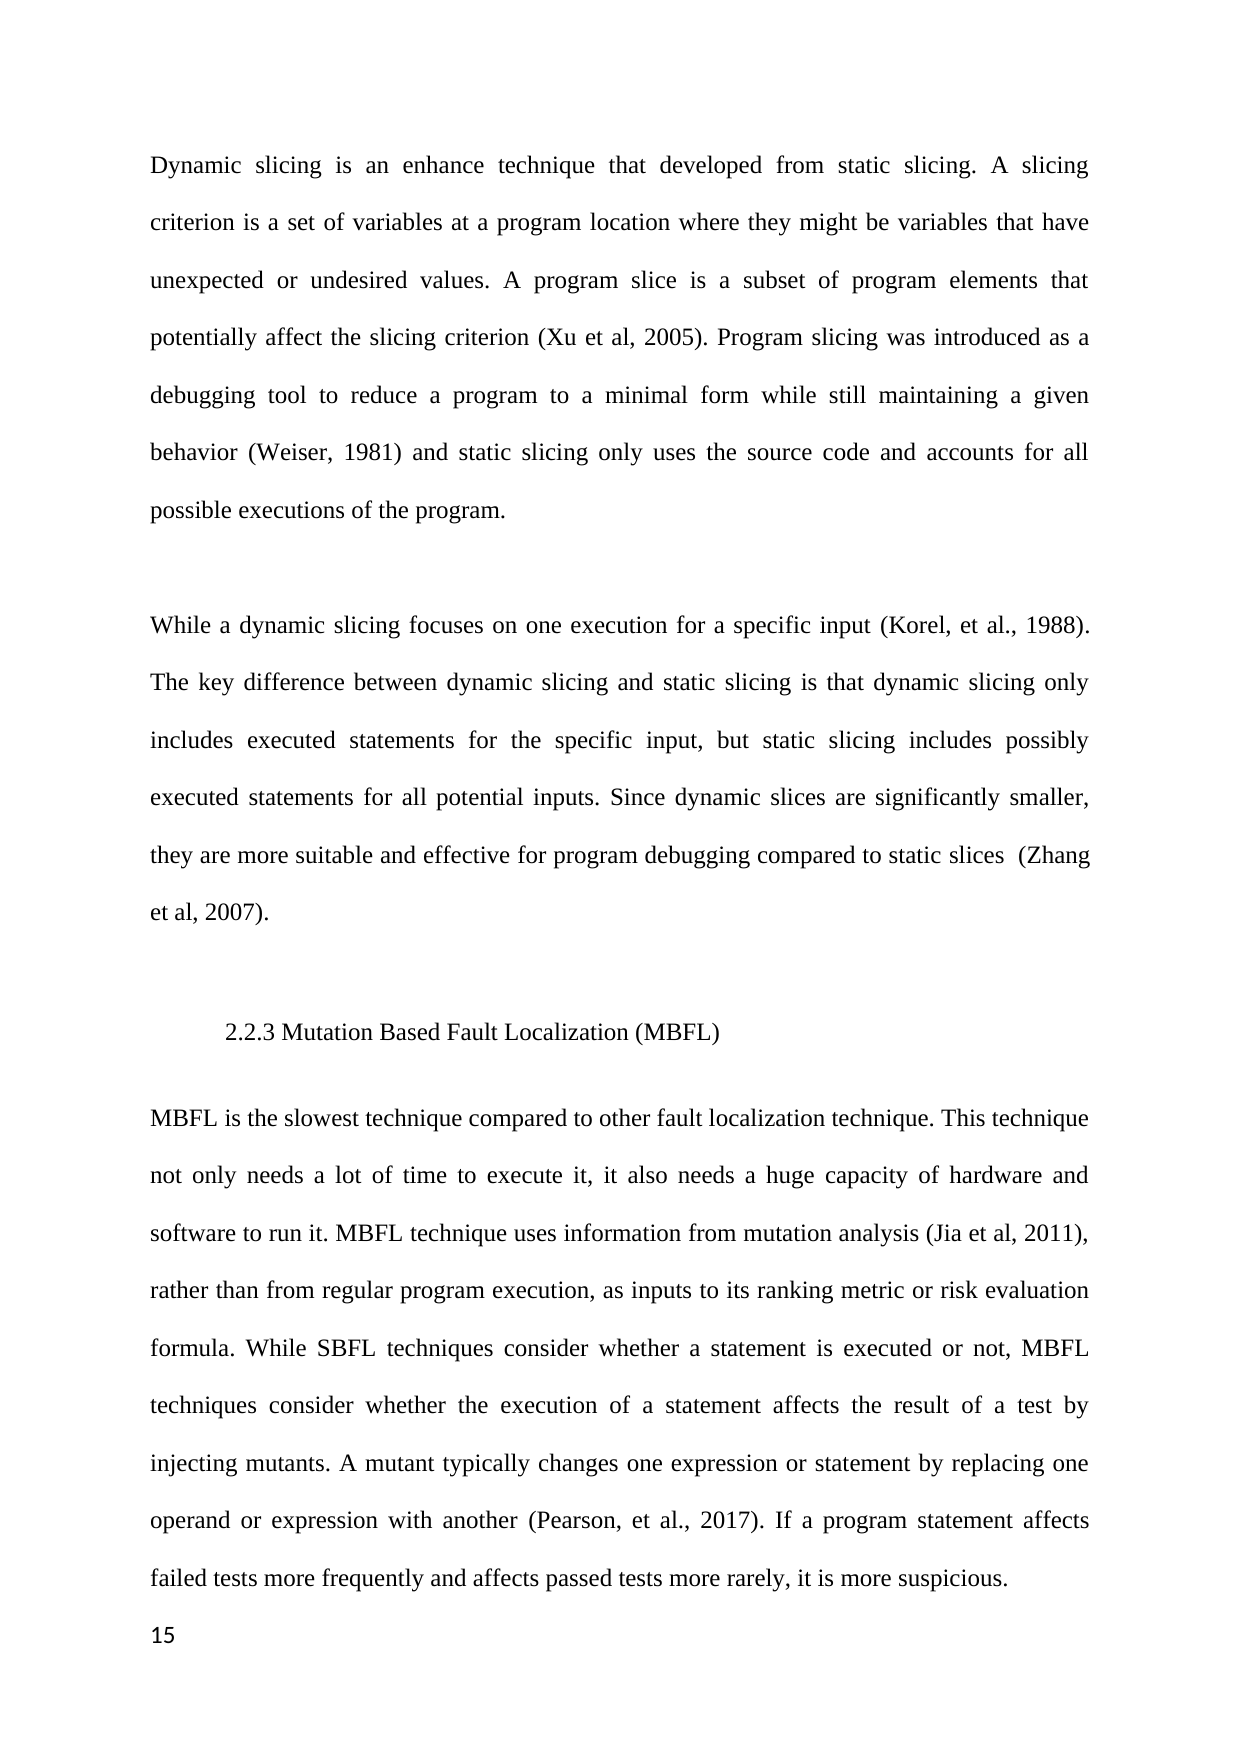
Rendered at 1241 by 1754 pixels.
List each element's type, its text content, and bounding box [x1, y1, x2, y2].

subtitle 2.2.3 Mutation Based Fault Localization (MBFL) [225, 1017, 1090, 1045]
text MBFL is the slowest technique compared to other fault localization technique. This technique not only needs a lot of time to execute it, it also needs a huge capacity of hardware and software to run it. MBFL technique uses information from mutation analysis (Jia et al, 2011), rather than from regular program execution, as inputs to its ranking metric or risk evaluation formula. While SBFL techniques consider whether a statement is executed or not, MBFL techniques consider whether the execution of a statement affects the result of a test by injecting mutants. A mutant typically changes one expression or statement by replacing one operand or expression with another . If a program statement affects failed tests more frequently and affects passed tests more rarely, it is more suspicious. [150, 1103, 1090, 1592]
text While a dynamic slicing focuses on one execution for a specific input . The key difference between dynamic slicing and static slicing is that dynamic slicing only includes executed statements for the specific input, but static slicing includes possibly executed statements for all potential inputs. Since dynamic slices are significantly smaller, they are more suitable and effective for program debugging compared to static slices (Zhang et al, 2007). [150, 610, 1090, 926]
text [150, 150, 1090, 524]
